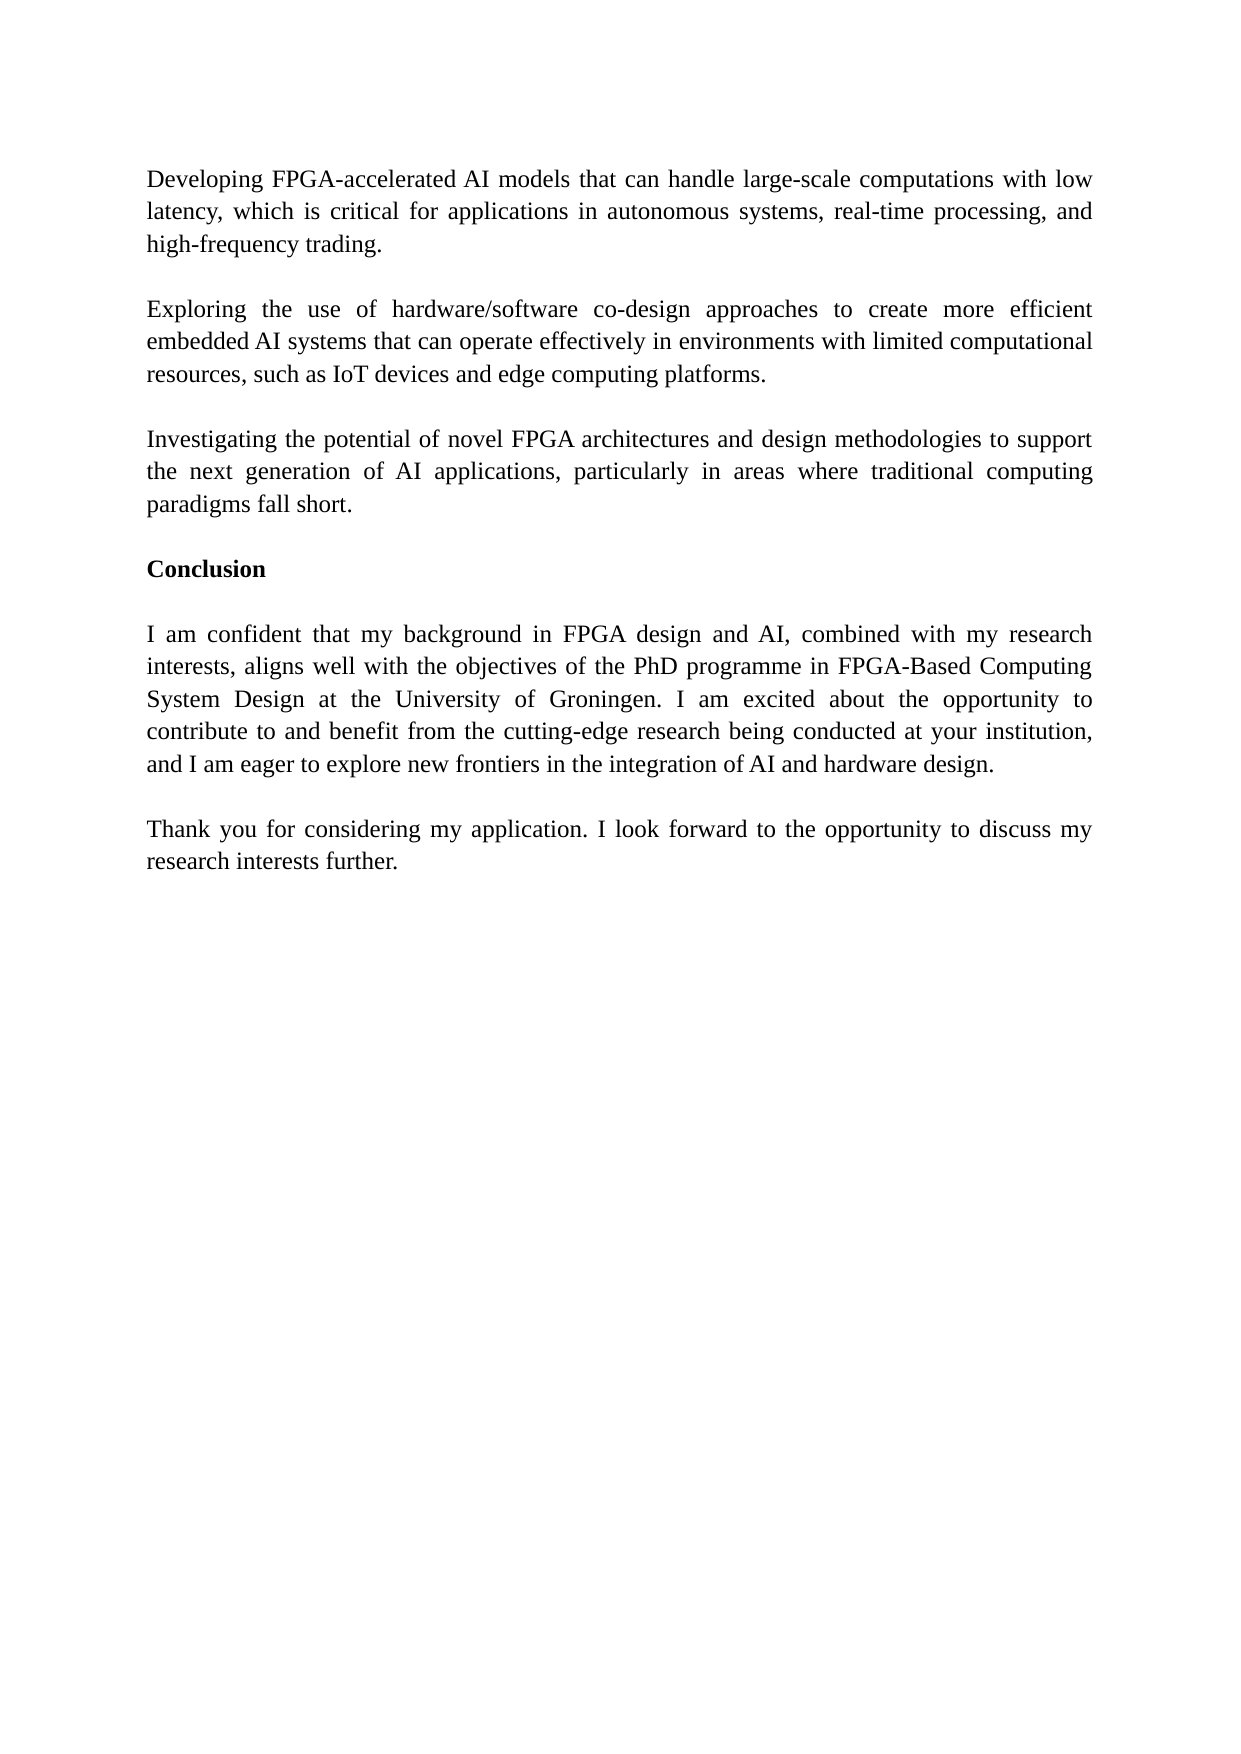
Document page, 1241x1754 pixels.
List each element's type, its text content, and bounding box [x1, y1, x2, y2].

text Developing FPGA-accelerated AI models that can handle large-scale computations with low latency, which is critical for applications in autonomous systems, real-time processing, and high-frequency trading. [146, 162, 1094, 259]
text Exploring the use of hardware/software co-design approaches to create more efficient embedded AI systems that can operate effectively in environments with limited computational resources, such as IoT devices and edge computing platforms. [146, 292, 1094, 389]
text Conclusion [146, 552, 1094, 584]
text Thank you for considering my application. I look forward to the opportunity to discuss my research interests further. [146, 812, 1094, 877]
text Investigating the potential of novel FPGA architectures and design methodologies to support the next generation of AI applications, particularly in areas where traditional computing paradigms fall short. [146, 422, 1094, 519]
text I am confident that my background in FPGA design and AI, combined with my research interests, aligns well with the objectives of the PhD programme in FPGA-Based Computing System Design at the University of Groningen. I am excited about the opportunity to contribute to and benefit from the cutting-edge research being conducted at your institution, and I am eager to explore new frontiers in the integration of AI and hardware design. [146, 617, 1094, 779]
